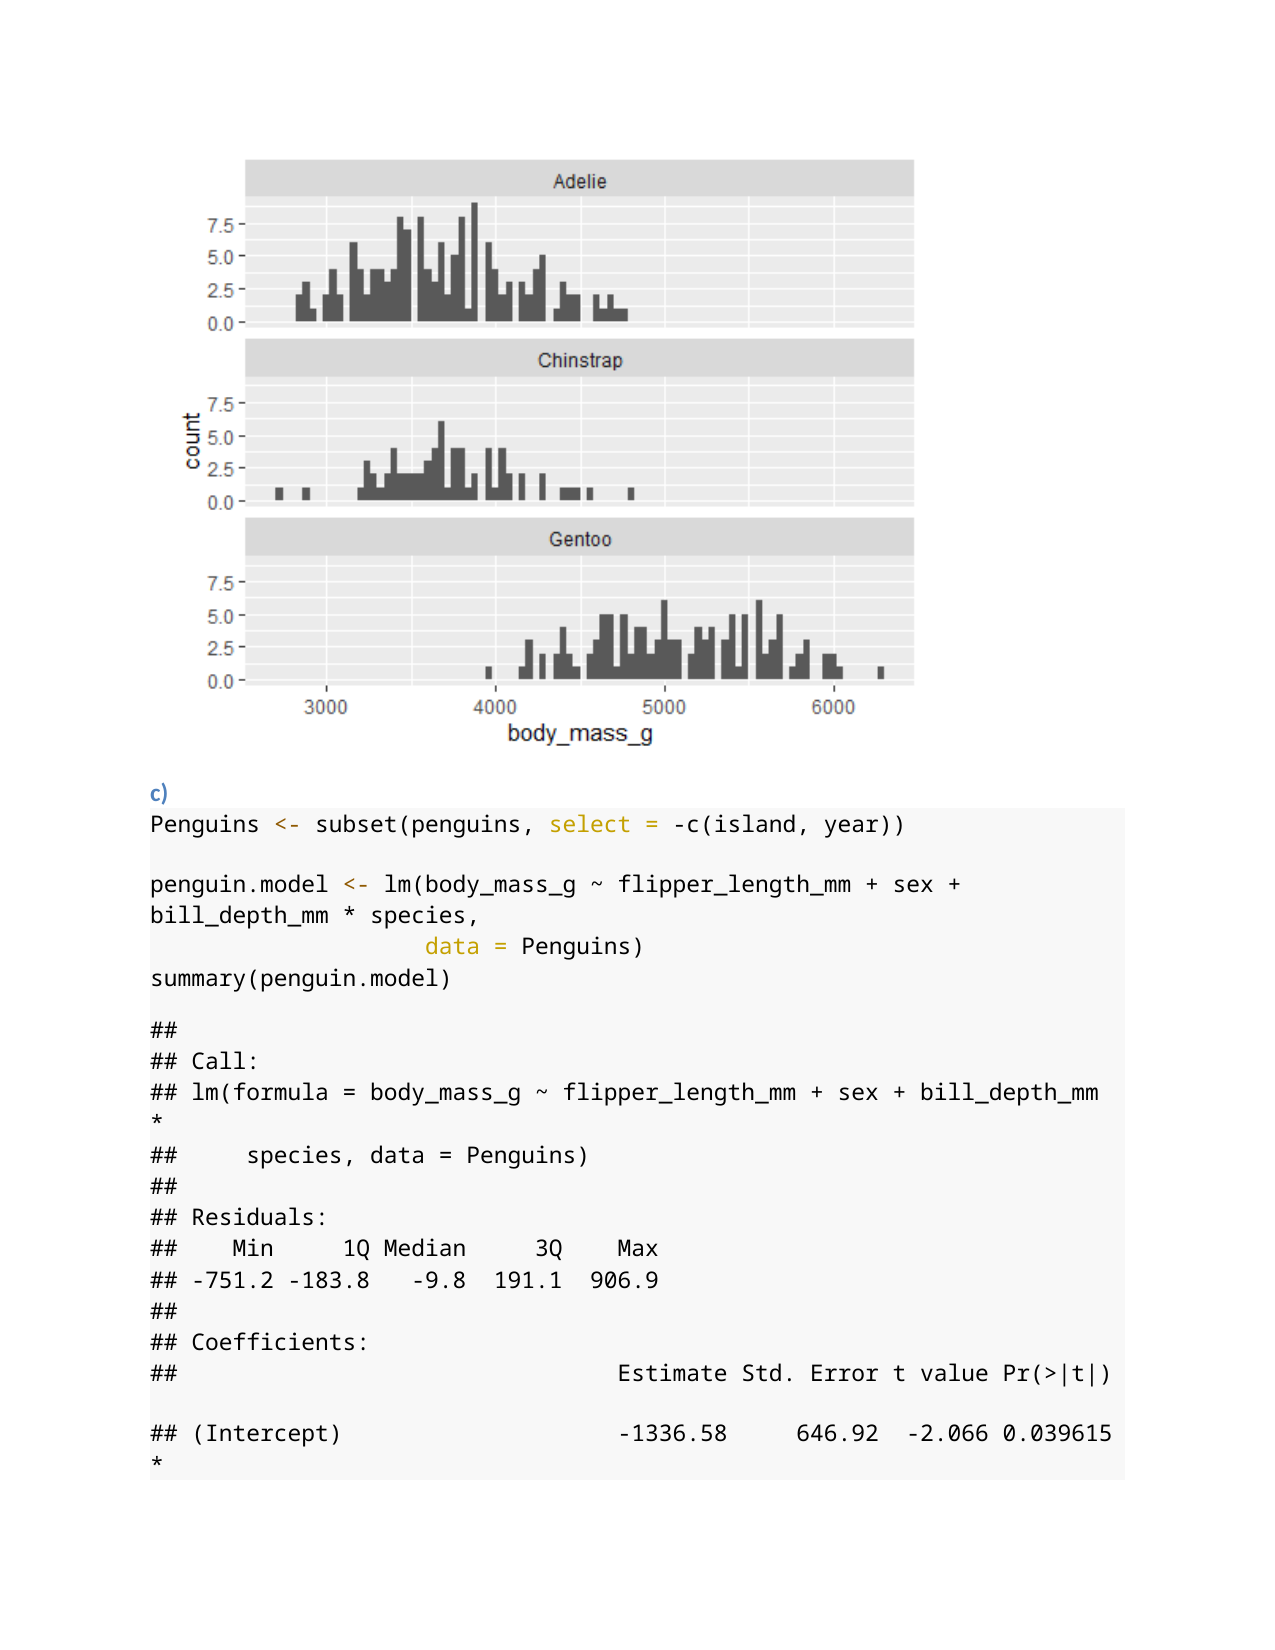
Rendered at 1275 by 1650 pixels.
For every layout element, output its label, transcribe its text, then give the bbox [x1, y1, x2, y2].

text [150, 1013, 1125, 1480]
picture [168, 150, 927, 757]
subtitle c) [150, 777, 1125, 808]
text Penguins <- subset(penguins, select = -c(island, year)) penguin.model <- lm(body_mass_g ~ flipper_length_mm + sex + bill_depth_mm * species, data = Penguins) summary(penguin.model) [150, 808, 1125, 993]
